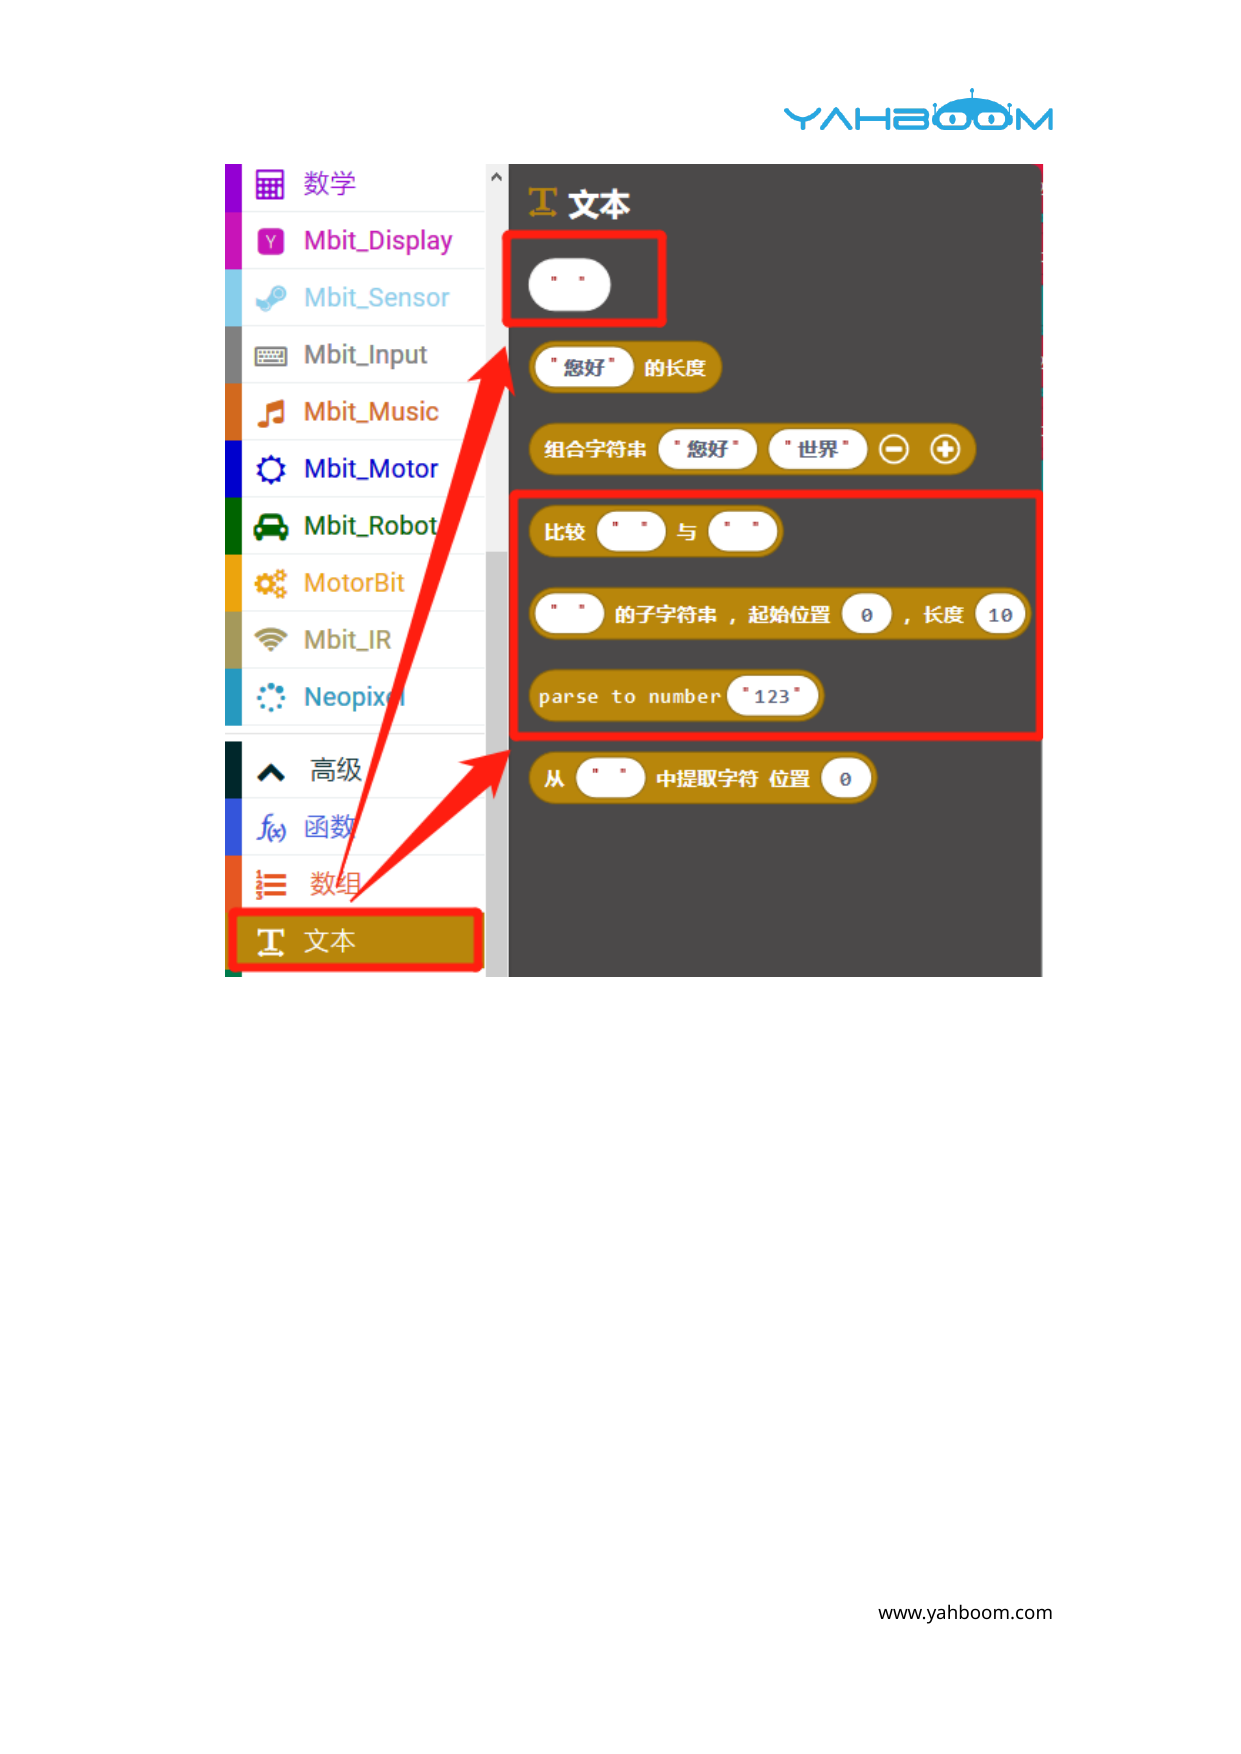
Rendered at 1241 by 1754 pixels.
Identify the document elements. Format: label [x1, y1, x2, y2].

picture [225, 164, 1044, 977]
picture [784, 88, 1053, 130]
